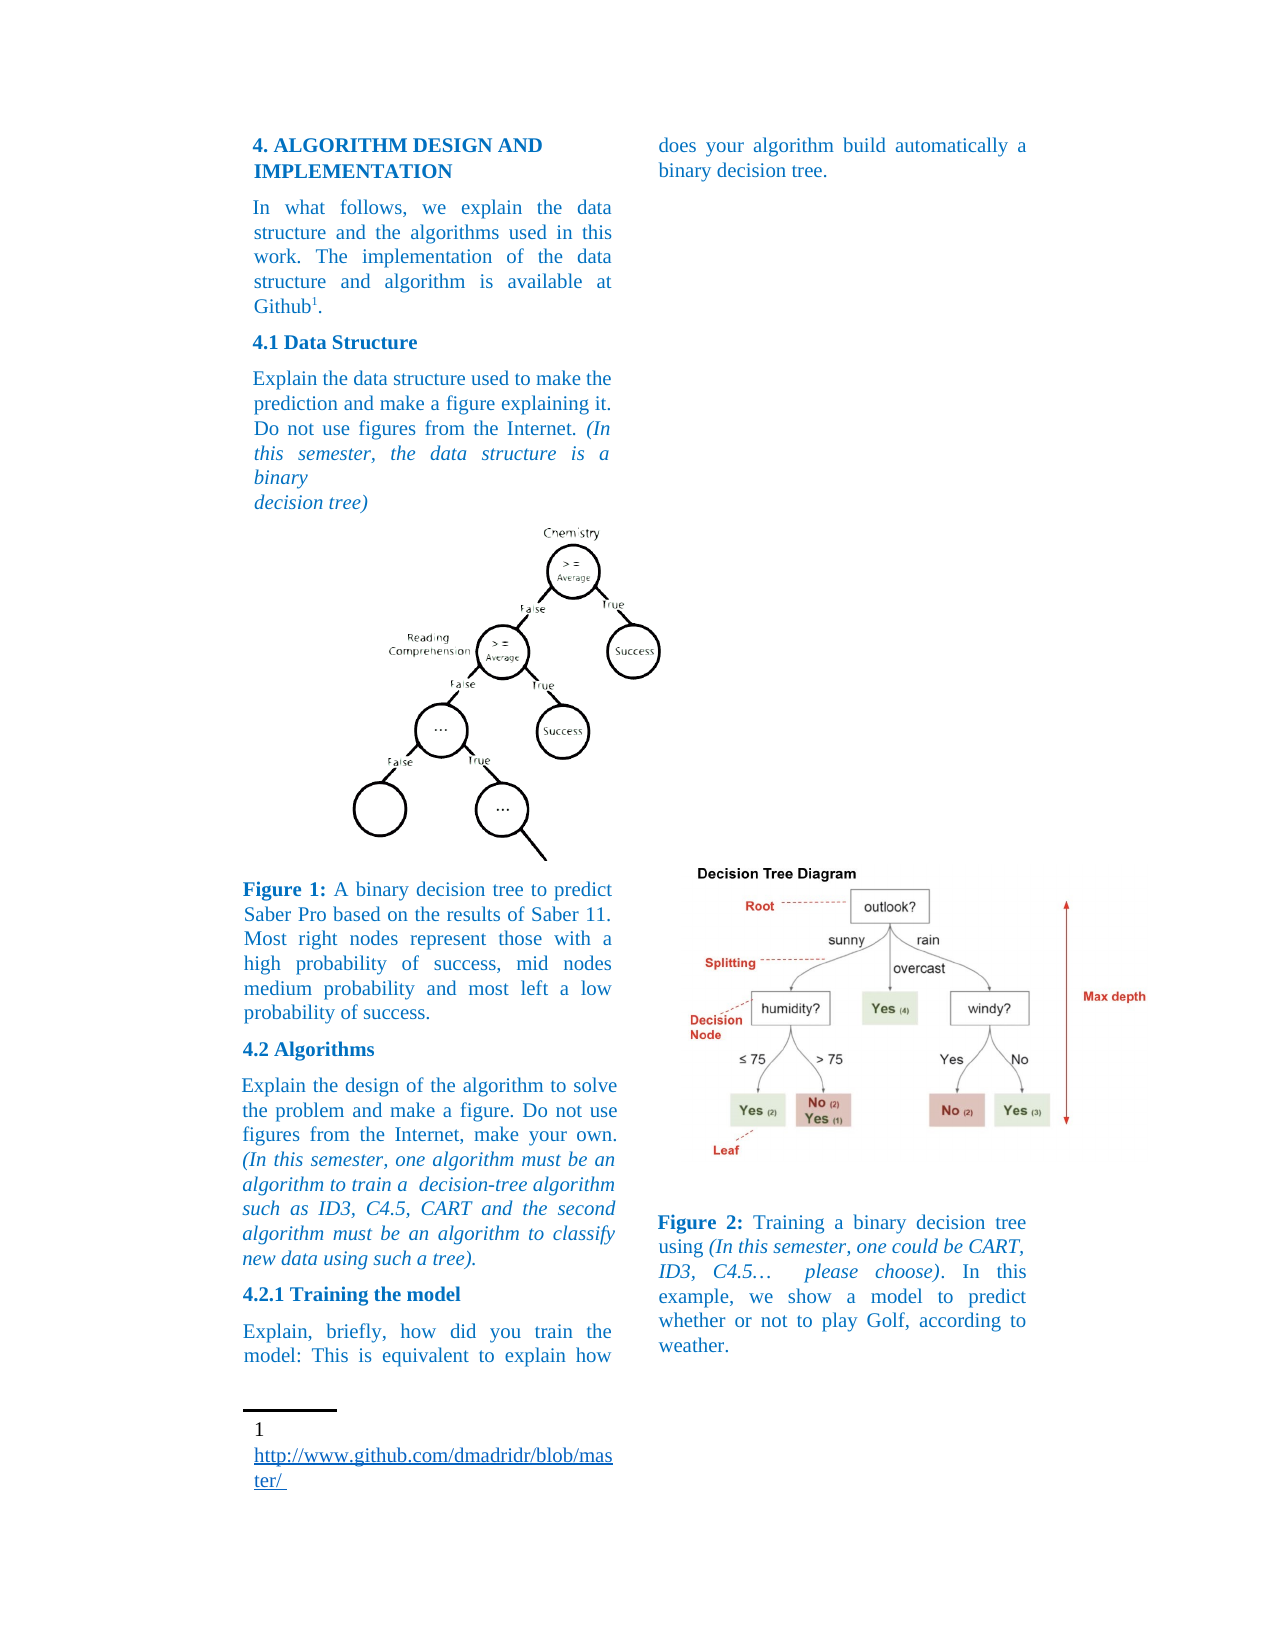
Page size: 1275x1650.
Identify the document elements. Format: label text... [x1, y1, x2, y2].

subtitle 4. ALGORITHM DESIGN AND IMPLEMENTATION [252, 133, 618, 183]
text Explain the design of the algorithm to solve the problem and make a figure. Do not use figures from the Internet, make your own. (In this semester, one algorithm must be an algorithm to train a decision-tree algorithm such as ID3, C4.5, CART and the second algorithm must be an algorithm to classify new data using such a tree). [241, 1073, 618, 1270]
picture [341, 516, 664, 861]
subtitle 4.1 Data Structure [252, 330, 618, 354]
text Explain, briefly, how did you train the model: This is equivalent to explain how does your algorithm build automatically a binary decision tree. [243, 1318, 612, 1367]
picture [680, 864, 1148, 1162]
subtitle 4.2 Algorithms [243, 1037, 618, 1061]
text Figure 1: A binary decision tree to predict Saber Pro based on the results of Saber 11. Most right nodes represent those with a high probability of success, mid nodes medium probability and most left a low probability of success. [243, 877, 612, 1024]
text In what follows, we explain the data structure and the algorithms used in this work. The implementation of the data structure and algorithm is available at Github. [252, 195, 612, 318]
text decision tree) [254, 490, 618, 514]
subtitle 4.2.1 Training the model [243, 1282, 618, 1306]
text Explain the data structure used to make the prediction and make a figure explaining it. Do not use figures from the Internet. (In this semester, the data structure is a binary [252, 366, 612, 489]
text Explain, briefly, how did you train the model: This is equivalent to explain how does your algorithm build automatically a binary decision tree. [657, 133, 1027, 182]
text Figure 2: Training a binary decision tree using (In this semester, one could be CART, ID3, C4.5… please choose). In this example, we show a model to predict whether or not to play Golf, according to weather. [657, 1210, 1027, 1357]
